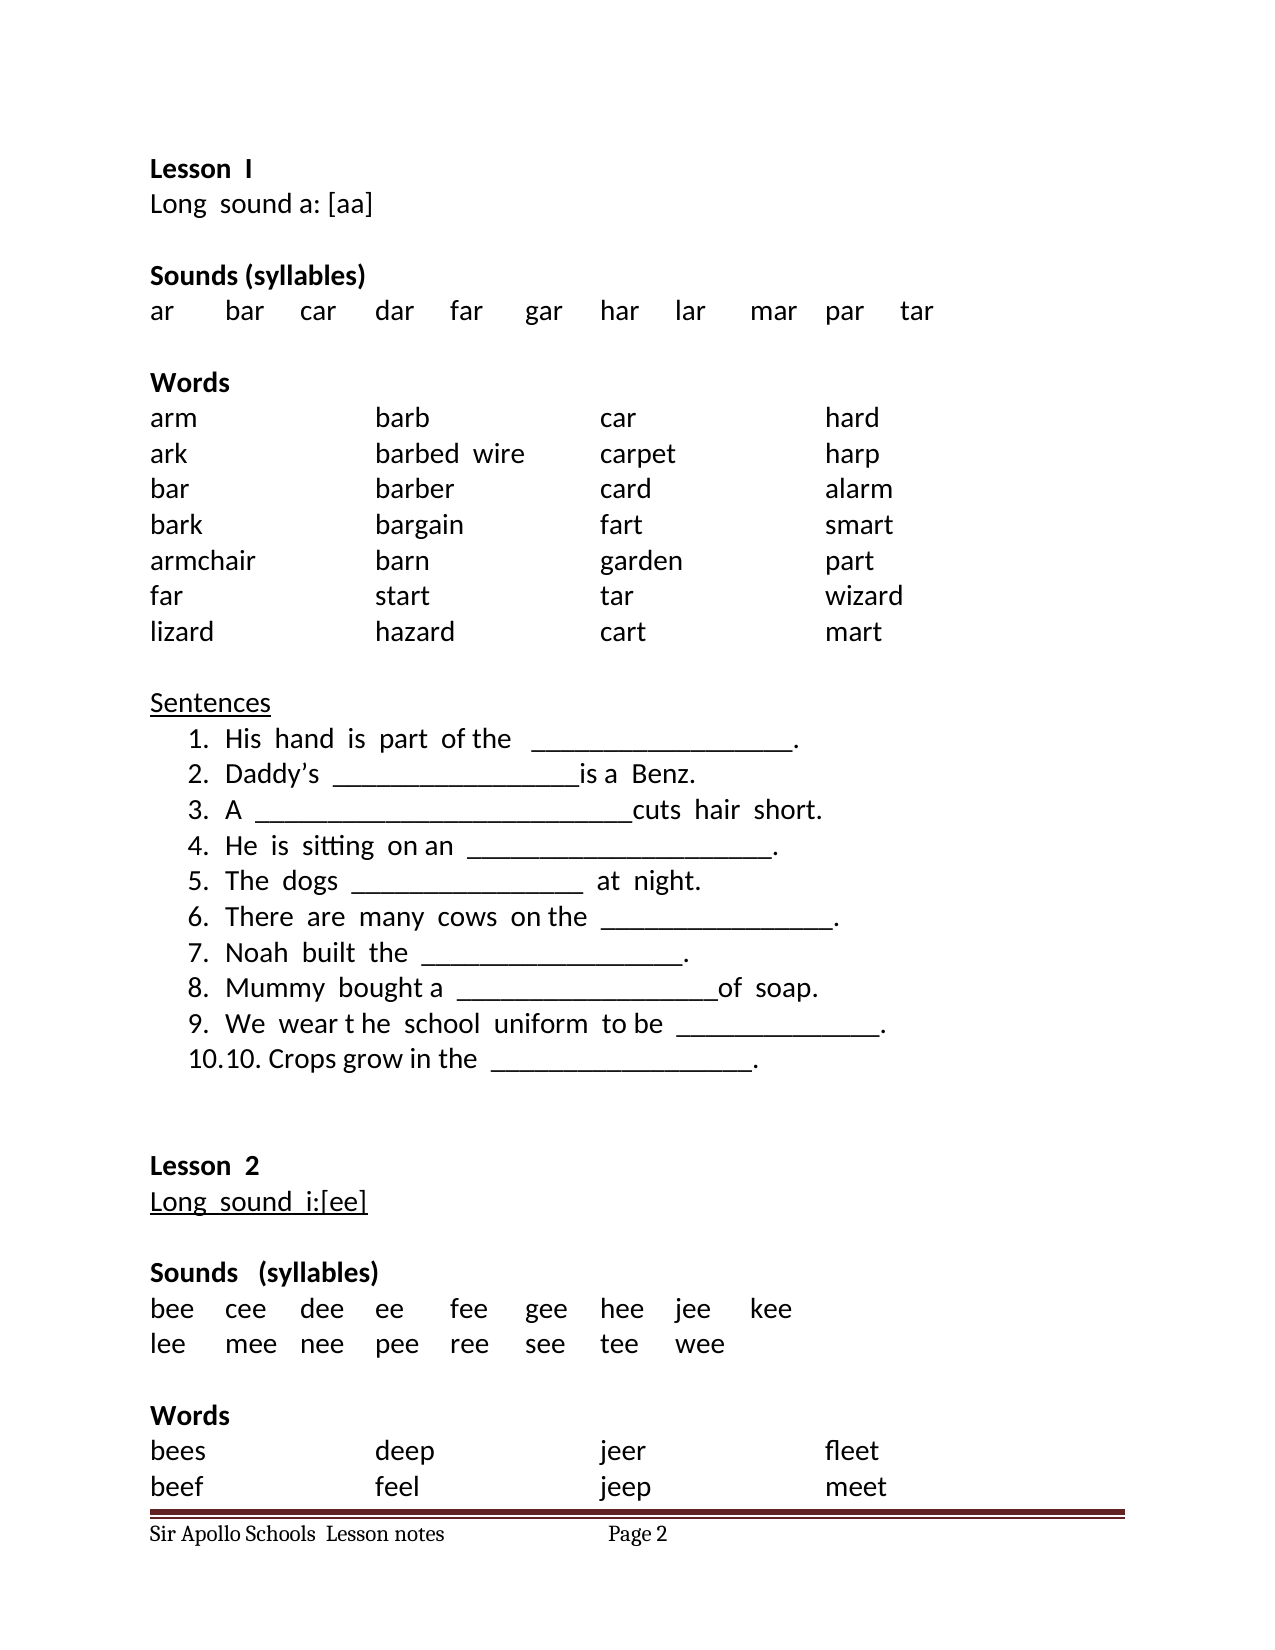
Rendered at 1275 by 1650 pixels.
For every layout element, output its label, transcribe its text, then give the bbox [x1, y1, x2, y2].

text ar bar car dar far gar har lar mar par tar [150, 292, 1125, 328]
list 10. Crops grow in the __________________. [187, 1041, 1125, 1076]
text far start tar wizard [150, 577, 1125, 613]
text Lesson 2 [150, 1147, 1125, 1183]
list Daddy’s _________________is a . [187, 756, 1125, 791]
text Sentences [150, 684, 1125, 720]
text Sounds (syllables) [150, 1254, 1125, 1290]
list There are many cows on the ________________. [187, 898, 1125, 934]
text Words [150, 1397, 1125, 1432]
text lee mee nee pee ree see tee wee [150, 1326, 1125, 1361]
list He is sitting on an _____________________. [187, 827, 1125, 862]
text bee cee dee ee fee gee hee jee kee [150, 1290, 1125, 1326]
text beef feel jeep meet [150, 1468, 1125, 1504]
list We wear t he school uniform to be ______________. [187, 1005, 1125, 1041]
text bees deep jeer fleet [150, 1432, 1125, 1468]
list His hand is part of the __________________. [187, 720, 1125, 756]
text Lesson I [150, 150, 1125, 186]
text Words [150, 364, 1125, 399]
text Long sound i:[ee] [150, 1183, 1125, 1219]
list A __________________________cuts hair short. [187, 791, 1125, 827]
list The dogs ________________ at night. [187, 862, 1125, 898]
text lizard hazard cart mart [150, 613, 1125, 649]
text Sounds (syllables) [150, 257, 1125, 292]
text armchair barn garden part [150, 542, 1125, 577]
text bark bargain fart smart [150, 506, 1125, 542]
list built the __________________. [187, 934, 1125, 969]
text arm barb car hard [150, 399, 1125, 435]
text Long sound a: [aa] [150, 186, 1125, 221]
text bar barber card alarm [150, 471, 1125, 506]
list Mummy bought a __________________of soap. [187, 969, 1125, 1005]
text ark barbed wire carpet harp [150, 435, 1125, 471]
